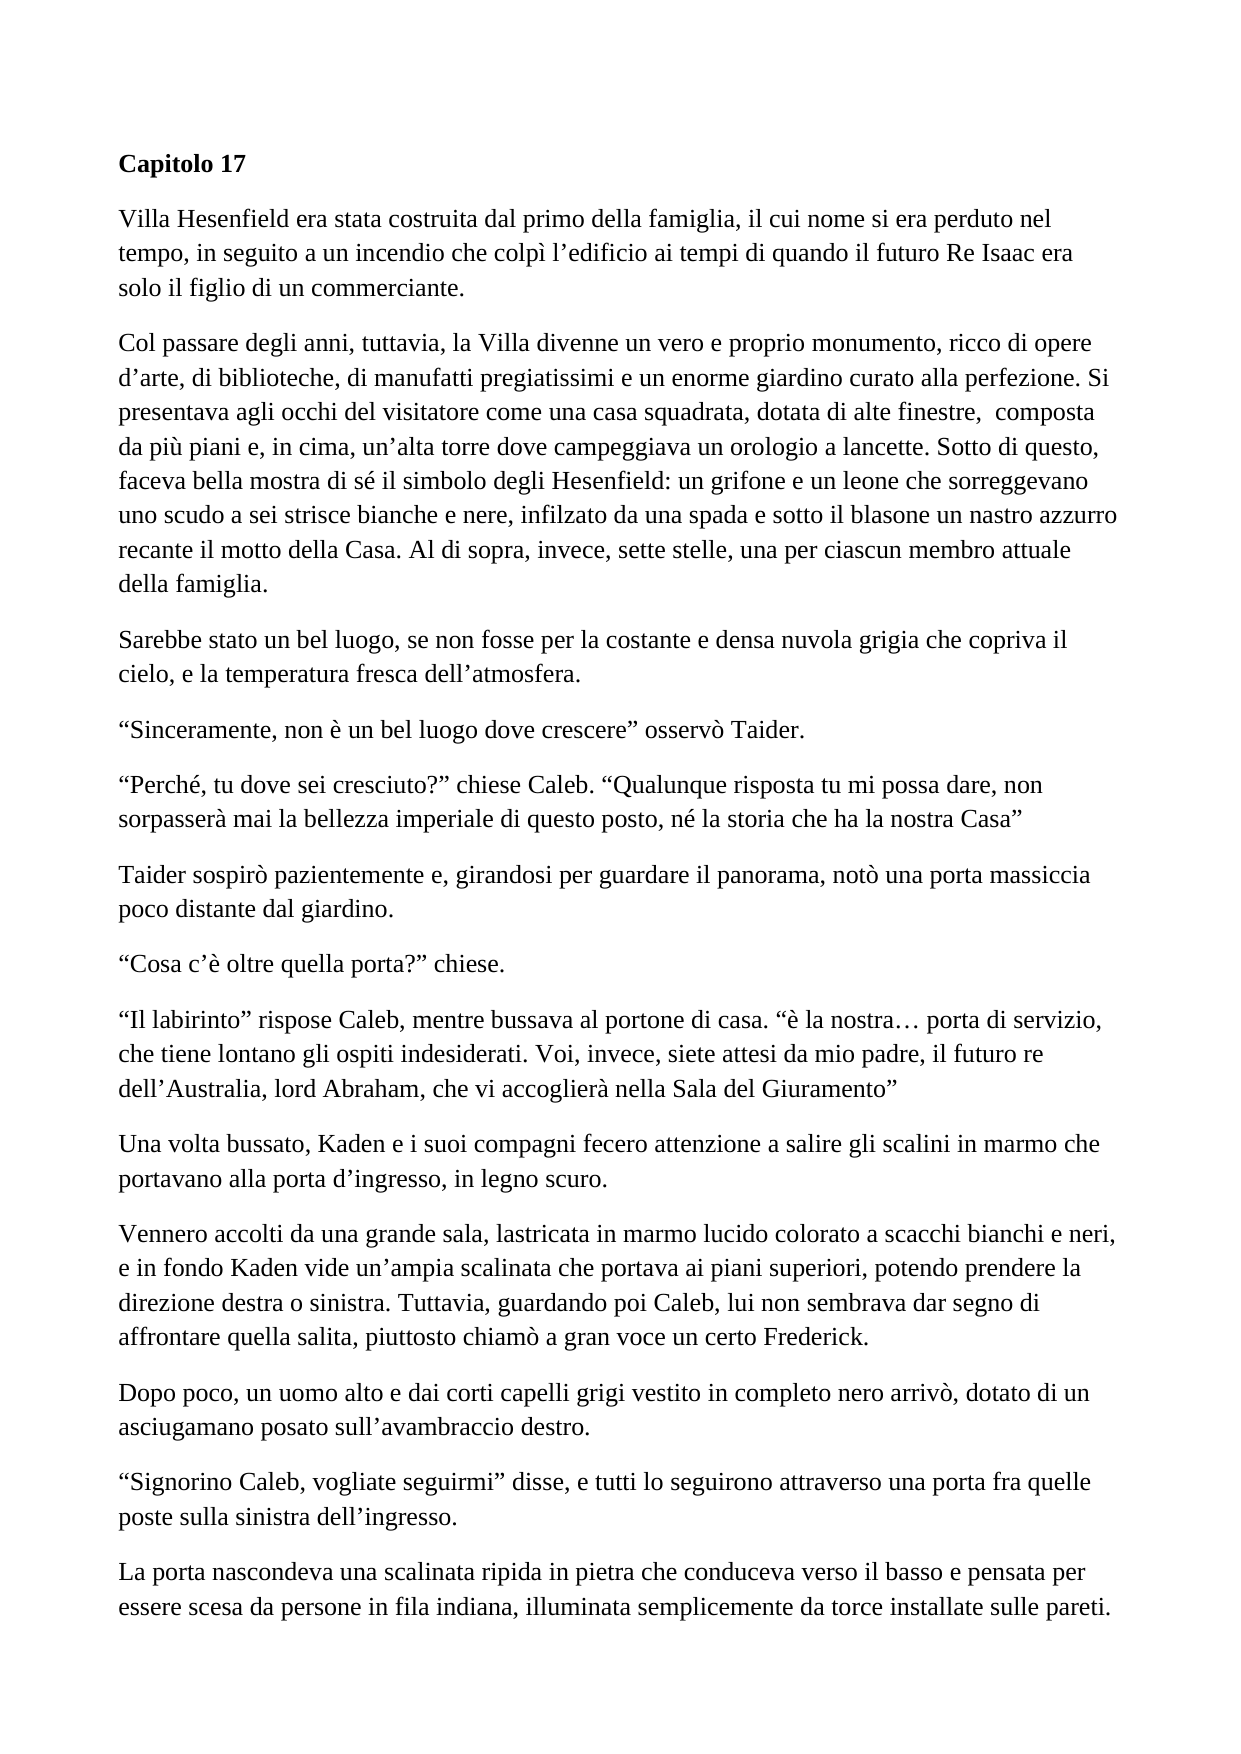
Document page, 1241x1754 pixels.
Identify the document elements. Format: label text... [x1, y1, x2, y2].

text Dopo poco, un uomo alto e dai corti capelli grigi vestito in completo nero arrivò, dotato di un asciugamano posato sull’avambraccio destro. [118, 1377, 1122, 1441]
text Col passare degli anni, tuttavia, la Villa divenne un vero e proprio monumento, ricco di opere d’arte, di biblioteche, di manufatti pregiatissimi e un enorme giardino curato alla perfezione. Si presentava agli occhi del visitatore come una casa squadrata, dotata di alte finestre, composta da più piani e, in cima, un’alta torre dove campeggiava un orologio a lancette. Sotto di questo, faceva bella mostra di sé il simbolo degli Hesenfield: un grifone e un leone che sorreggevano uno scudo a sei strisce bianche e nere, infilzato da una spada e sotto il blasone un nastro azzurro recante il motto della Casa. Al di sopra, invece, sette stelle, una per ciascun membro attuale della famiglia. [118, 327, 1122, 598]
text “Il labirinto” rispose Caleb, mentre bussava al portone di casa. “è la nostra… porta di servizio, che tiene lontano gli ospiti indesiderati. Voi, invece, siete attesi da mio padre, il futuro re dell’Australia, lord Abraham, che vi accoglierà nella Sala del Giuramento” [118, 1004, 1122, 1103]
text “Signorino Caleb, vogliate seguirmi” disse, e tutti lo seguirono attraverso una porta fra quelle poste sulla sinistra dell’ingresso. [118, 1466, 1122, 1531]
text Sarebbe stato un bel luogo, se non fosse per la costante e densa nuvola grigia che copriva il cielo, e la temperatura fresca dell’atmosfera. [118, 624, 1122, 688]
text Vennero accolti da una grande sala, lastricata in marmo lucido colorato a scacchi bianchi e neri, e in fondo Kaden vide un’ampia scalinata che portava ai piani superiori, potendo prendere la direzione destra o sinistra. Tuttavia, guardando poi Caleb, lui non sembrava dar segno di affrontare quella salita, piuttosto chiamò a gran voce un certo Frederick. [118, 1218, 1122, 1351]
text Capitolo 17 [118, 148, 1122, 178]
text Taider sospirò pazientemente e, girandosi per guardare il panorama, notò una porta massiccia poco distante dal giardino. [118, 859, 1122, 923]
text “Cosa c’è oltre quella porta?” chiese. [118, 948, 1122, 978]
text “Perché, tu dove sei cresciuto?” chiese Caleb. “Qualunque risposta tu mi possa dare, non sorpasserà mai la bellezza imperiale di questo posto, né la storia che ha la nostra Casa” [118, 769, 1122, 833]
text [118, 1556, 1122, 1621]
text Una volta bussato, Kaden e i suoi compagni fecero attenzione a salire gli scalini in marmo che portavano alla porta d’ingresso, in legno scuro. [118, 1128, 1122, 1193]
text “Sinceramente, non è un bel luogo dove crescere” osservò Taider. [118, 714, 1122, 744]
text Villa Hesenfield era stata costruita dal primo della famiglia, il cui nome si era perduto nel tempo, in seguito a un incendio che colpì l’edificio ai tempi di quando il futuro Re Isaac era solo il figlio di un commerciante. [118, 203, 1122, 302]
